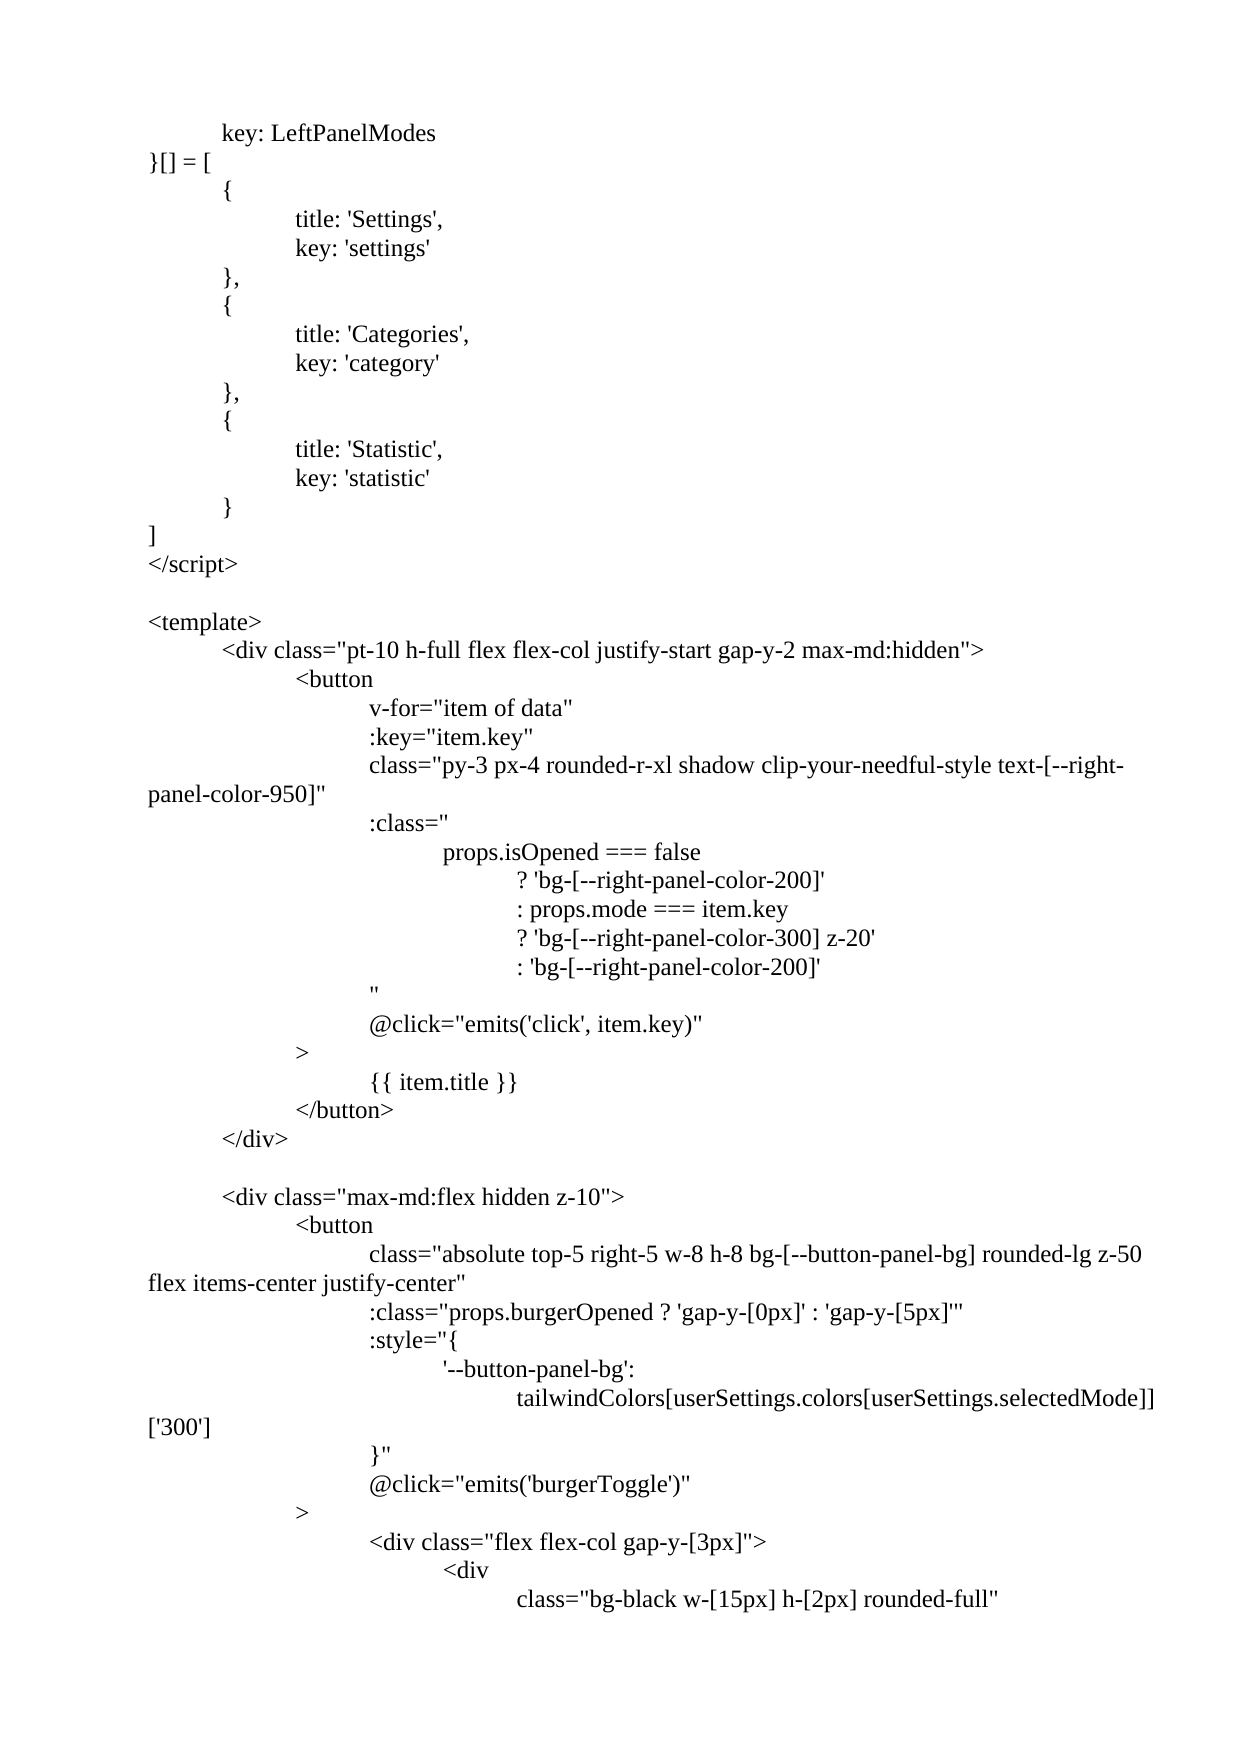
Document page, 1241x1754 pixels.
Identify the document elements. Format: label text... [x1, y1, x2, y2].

text <div class="max-md:flex hidden z-10"> [148, 1182, 1181, 1211]
text { [148, 291, 1181, 319]
text @click="emits('burgerToggle')" [148, 1469, 1181, 1498]
text class="absolute top-5 right-5 w-8 h-8 bg-[--button-panel-bg] rounded-lg z-50 flex items-center justify-center" [148, 1239, 1181, 1297]
text :class="props.burgerOpened ? 'gap-y-[0px]' : 'gap-y-[5px]'" [148, 1297, 1181, 1326]
text }" [148, 1441, 1181, 1469]
text {{ item.title }} [148, 1067, 1181, 1096]
text :class=" [148, 808, 1181, 837]
text ] [148, 521, 1181, 549]
text }, [148, 262, 1181, 291]
text ? 'bg-[--right-panel-color-200]' [148, 866, 1181, 894]
text tailwindColors[userSettings.colors[userSettings.selectedMode]]['300'] [148, 1383, 1181, 1441]
text }, [148, 377, 1181, 406]
text :style="{ [148, 1326, 1181, 1354]
text : props.mode === item.key [148, 894, 1181, 923]
text '--button-panel-bg': [148, 1354, 1181, 1383]
text <button [148, 1211, 1181, 1239]
text key: 'statistic' [148, 463, 1181, 492]
text title: 'Statistic', [148, 434, 1181, 463]
text :key="item.key" [148, 722, 1181, 751]
text ? 'bg-[--right-panel-color-300] z-20' [148, 923, 1181, 952]
text class="py-3 px-4 rounded-r-xl shadow clip-your-needful-style text-[--right-panel-color-950]" [148, 751, 1181, 808]
text <template> [148, 607, 1181, 636]
text <button [148, 664, 1181, 693]
text }[] = [ [148, 147, 1181, 176]
text key: LeftPanelModes [148, 118, 1181, 147]
text " [148, 981, 1181, 1009]
text { [148, 176, 1181, 204]
text </script> [148, 549, 1181, 578]
text { [148, 406, 1181, 434]
text </div> [148, 1124, 1181, 1153]
text props.isOpened === false [148, 837, 1181, 866]
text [148, 1584, 1181, 1613]
text </button> [148, 1096, 1181, 1124]
text key: 'settings' [148, 233, 1181, 262]
text > [148, 1498, 1181, 1527]
text key: 'category' [148, 348, 1181, 377]
text title: 'Categories', [148, 319, 1181, 348]
text > [148, 1038, 1181, 1067]
text v-for="item of data" [148, 693, 1181, 722]
text title: 'Settings', [148, 204, 1181, 233]
text } [148, 492, 1181, 521]
text @click="emits('click', item.key)" [148, 1009, 1181, 1038]
text <div class="flex flex-col gap-y-[3px]"> [148, 1527, 1181, 1556]
text <div [148, 1556, 1181, 1584]
text : 'bg-[--right-panel-color-200]' [148, 952, 1181, 981]
text <div class="pt-10 h-full flex flex-col justify-start gap-y-2 max-md:hidden"> [148, 636, 1181, 664]
